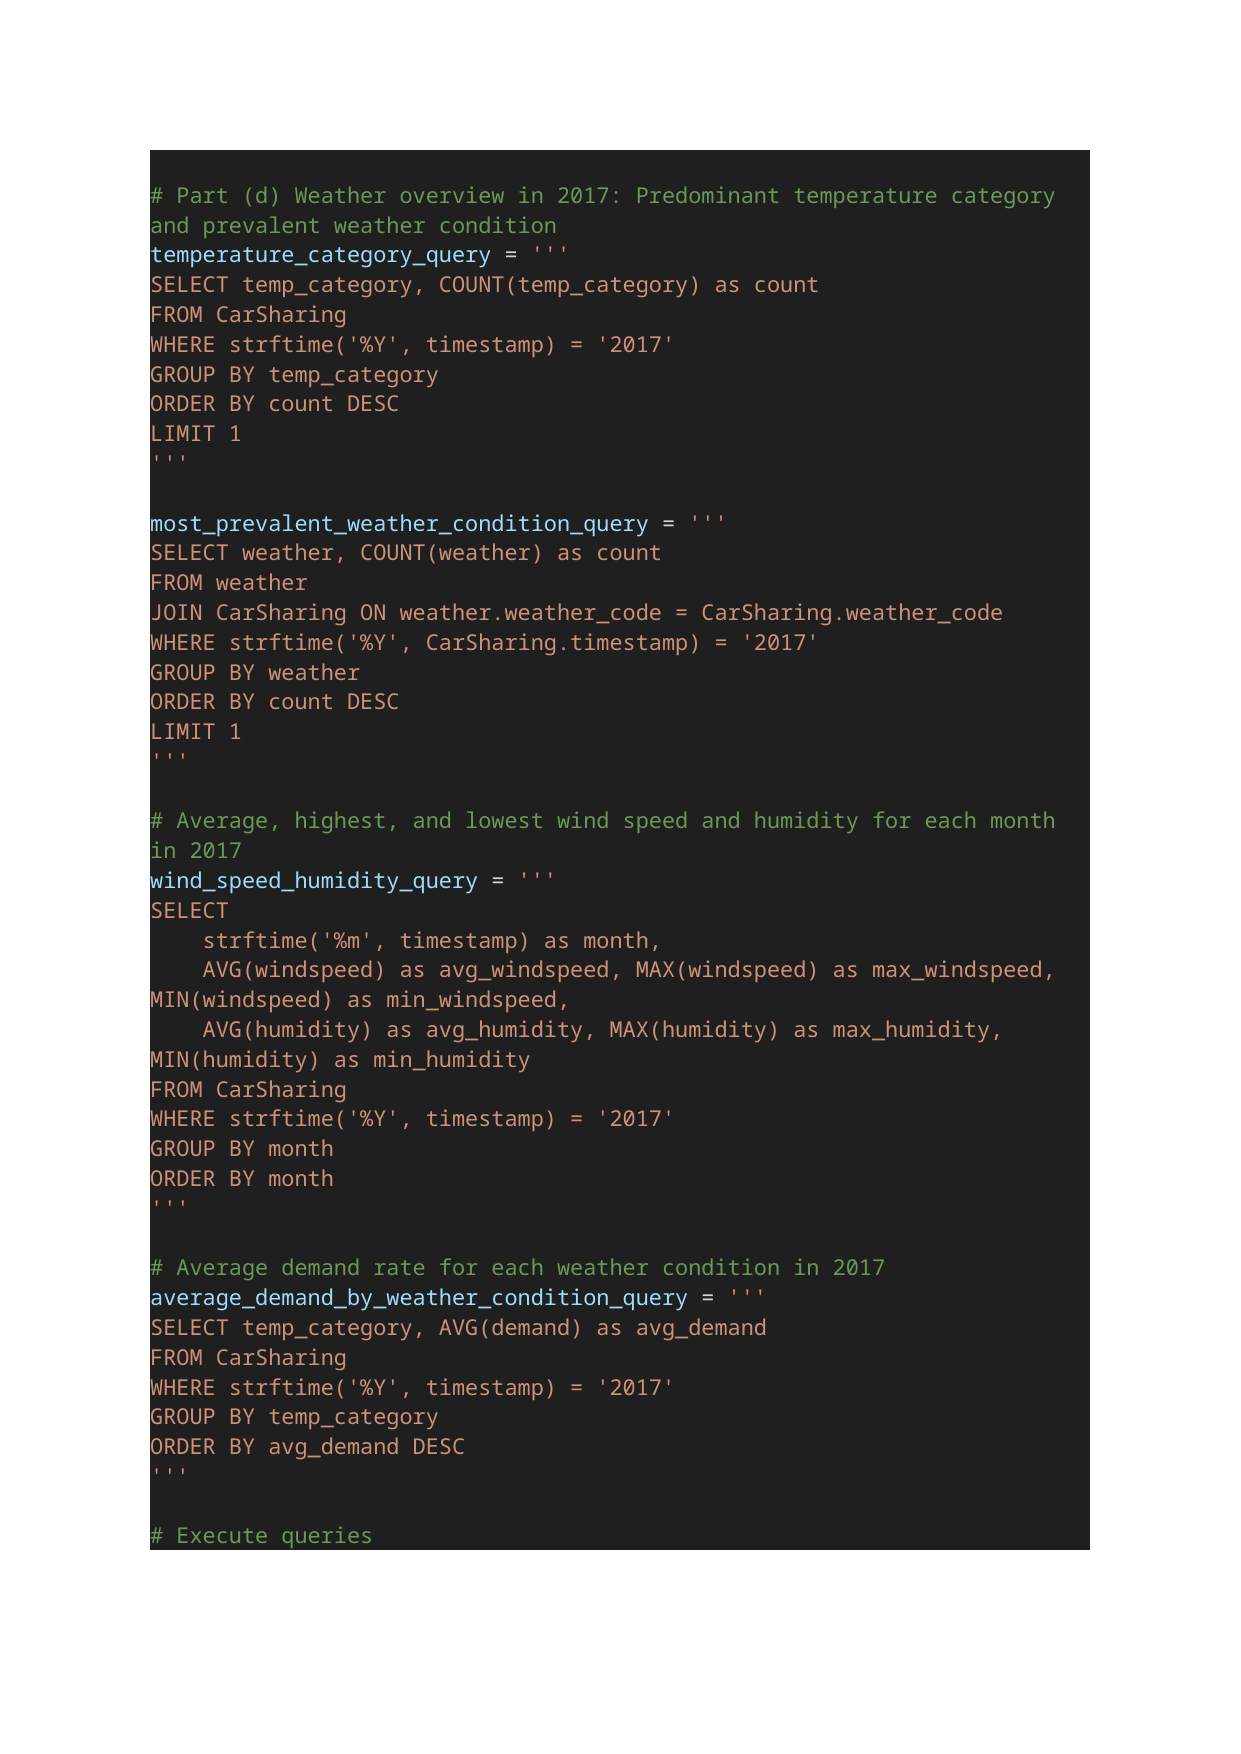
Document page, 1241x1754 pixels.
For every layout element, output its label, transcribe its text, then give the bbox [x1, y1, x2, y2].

text FROM CarSharing [150, 1342, 1090, 1371]
text most_prevalent_weather_condition_query = ''' [150, 507, 1090, 537]
text FROM CarSharing [150, 1073, 1090, 1103]
text SELECT weather, COUNT(weather) as count [150, 537, 1090, 567]
text ORDER BY count DESC [150, 686, 1090, 716]
text WHERE strftime('%Y', CarSharing.timestamp) = '2017' [150, 627, 1090, 656]
text # Part (d) Weather overview in 2017: Predominant temperature category and prevalent weather condition [150, 180, 1090, 239]
text LIMIT 1 [150, 716, 1090, 746]
text strftime('%m', timestamp) as month, [150, 924, 1090, 954]
text AVG(windspeed) as avg_windspeed, MAX(windspeed) as max_windspeed, MIN(windspeed) as min_windspeed, [150, 954, 1090, 1014]
text GROUP BY temp_category [150, 1401, 1090, 1431]
text ORDER BY avg_demand DESC [150, 1431, 1090, 1461]
text ''' [150, 1461, 1090, 1491]
text WHERE strftime('%Y', timestamp) = '2017' [150, 329, 1090, 358]
text temperature_category_query = ''' [150, 239, 1090, 269]
text WHERE strftime('%Y', timestamp) = '2017' [150, 1103, 1090, 1133]
text FROM CarSharing [150, 299, 1090, 329]
text LIMIT 1 [150, 418, 1090, 448]
text GROUP BY weather [150, 656, 1090, 686]
text SELECT [150, 895, 1090, 924]
text # Average, highest, and lowest wind speed and humidity for each month in 2017 [150, 805, 1090, 865]
text FROM weather [150, 567, 1090, 597]
text GROUP BY month [150, 1133, 1090, 1163]
text wind_speed_humidity_query = ''' [150, 865, 1090, 895]
text GROUP BY temp_category [150, 358, 1090, 388]
text # Execute queries [150, 1520, 1090, 1550]
text ORDER BY count DESC [150, 388, 1090, 418]
text ''' [150, 746, 1090, 776]
text SELECT temp_category, AVG(demand) as avg_demand [150, 1312, 1090, 1342]
text JOIN CarSharing ON weather.weather_code = CarSharing.weather_code [150, 597, 1090, 627]
text ''' [150, 1193, 1090, 1222]
text ORDER BY month [150, 1163, 1090, 1193]
text # Average demand rate for each weather condition in 2017 [150, 1252, 1090, 1282]
text AVG(humidity) as avg_humidity, MAX(humidity) as max_humidity, MIN(humidity) as min_humidity [150, 1014, 1090, 1073]
text average_demand_by_weather_condition_query = ''' [150, 1282, 1090, 1312]
text ''' [150, 448, 1090, 478]
text SELECT temp_category, COUNT(temp_category) as count [150, 269, 1090, 299]
text WHERE strftime('%Y', timestamp) = '2017' [150, 1371, 1090, 1401]
